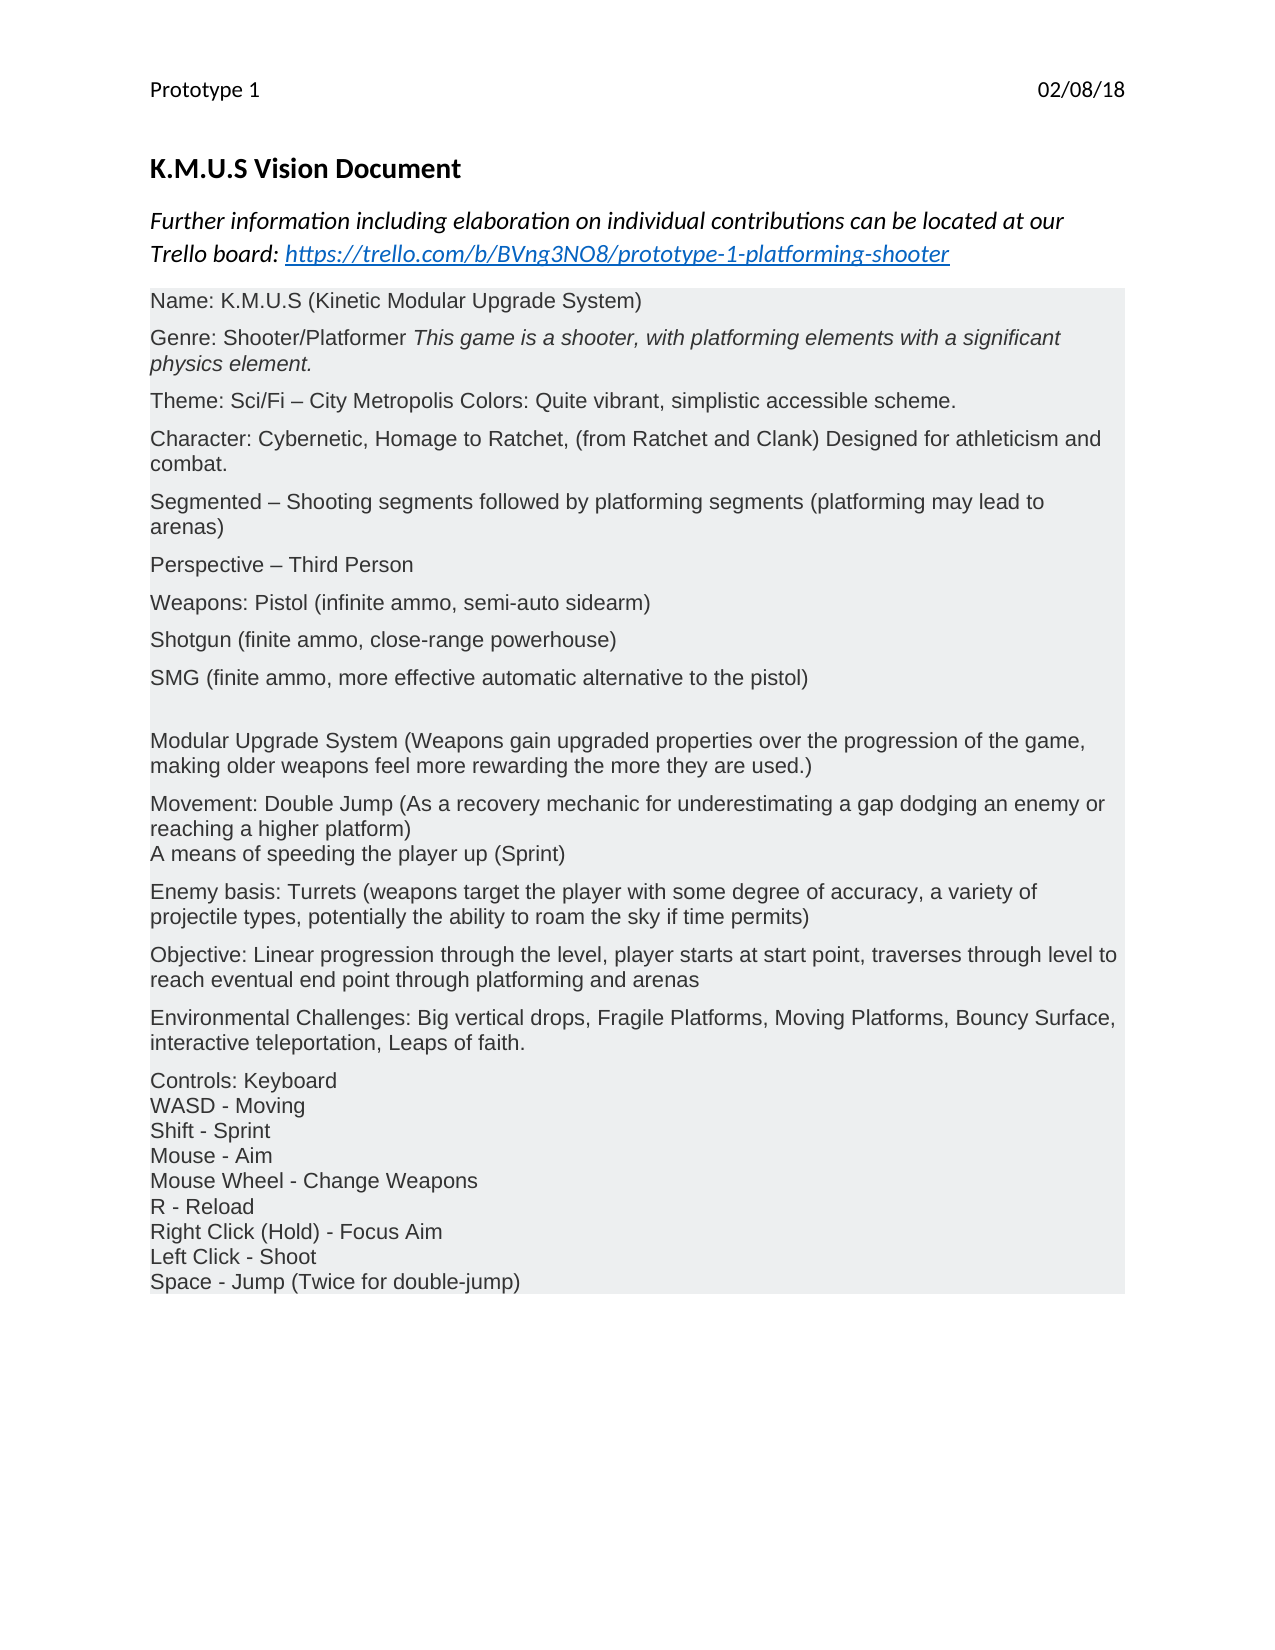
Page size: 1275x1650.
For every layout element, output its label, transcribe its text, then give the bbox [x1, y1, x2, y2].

text K.M.U.S Vision Document [150, 150, 1125, 186]
text Further information including elaboration on individual contributions can be located at our Trello board: https://trello.com/b/BVng3NO8/prototype-1-platforming-shooter [150, 205, 1125, 268]
text Character: Cybernetic, Homage to Ratchet, (from Ratchet and Clank) Designed for athleticism and combat. [150, 426, 1125, 476]
text Theme: Sci/Fi – City Metropolis Colors: Quite vibrant, simplistic accessible scheme. [150, 388, 1125, 413]
text Environmental Challenges: Big vertical drops, Fragile Platforms, Moving Platforms, Bouncy Surface, interactive teleportation, Leaps of faith. [150, 1005, 1125, 1055]
text Perspective – Third Person [150, 552, 1125, 577]
text Controls: Keyboard WASD - Moving Shift - Sprint Mouse - Aim Mouse Wheel - Change Weapons R - Reload Right Click (Hold) - Focus Aim Left Click - Shoot Space - Jump (Twice for double-jump) [150, 1068, 1125, 1294]
text Shotgun (finite ammo, close-range powerhouse) [150, 627, 1125, 652]
text Modular Upgrade System (Weapons gain upgraded properties over the progression of the game, making older weapons feel more rewarding the more they are used.) [150, 703, 1125, 778]
text Genre: Shooter/Platformer This game is a shooter, with platforming elements with a significant physics element. [150, 325, 1125, 376]
text Segmented – Shooting segments followed by platforming segments (platforming may lead to arenas) [150, 489, 1125, 539]
text Weapons: Pistol (infinite ammo, semi-auto sidearm) [150, 589, 1125, 615]
text Enemy basis: Turrets (weapons target the player with some degree of accuracy, a variety of projectile types, potentially the ability to roam the sky if time permits) [150, 879, 1125, 929]
text Objective: Linear progression through the level, player starts at start point, traverses through level to reach eventual end point through platforming and arenas [150, 942, 1125, 992]
text SMG (finite ammo, more effective automatic alternative to the pistol) [150, 665, 1125, 690]
text Name: K.M.U.S (Kinetic Modular Upgrade System) [150, 288, 1125, 313]
text Movement: Double Jump (As a recovery mechanic for underestimating a gap dodging an enemy or reaching a higher platform) A means of speeding the player up (Sprint) [150, 791, 1125, 866]
